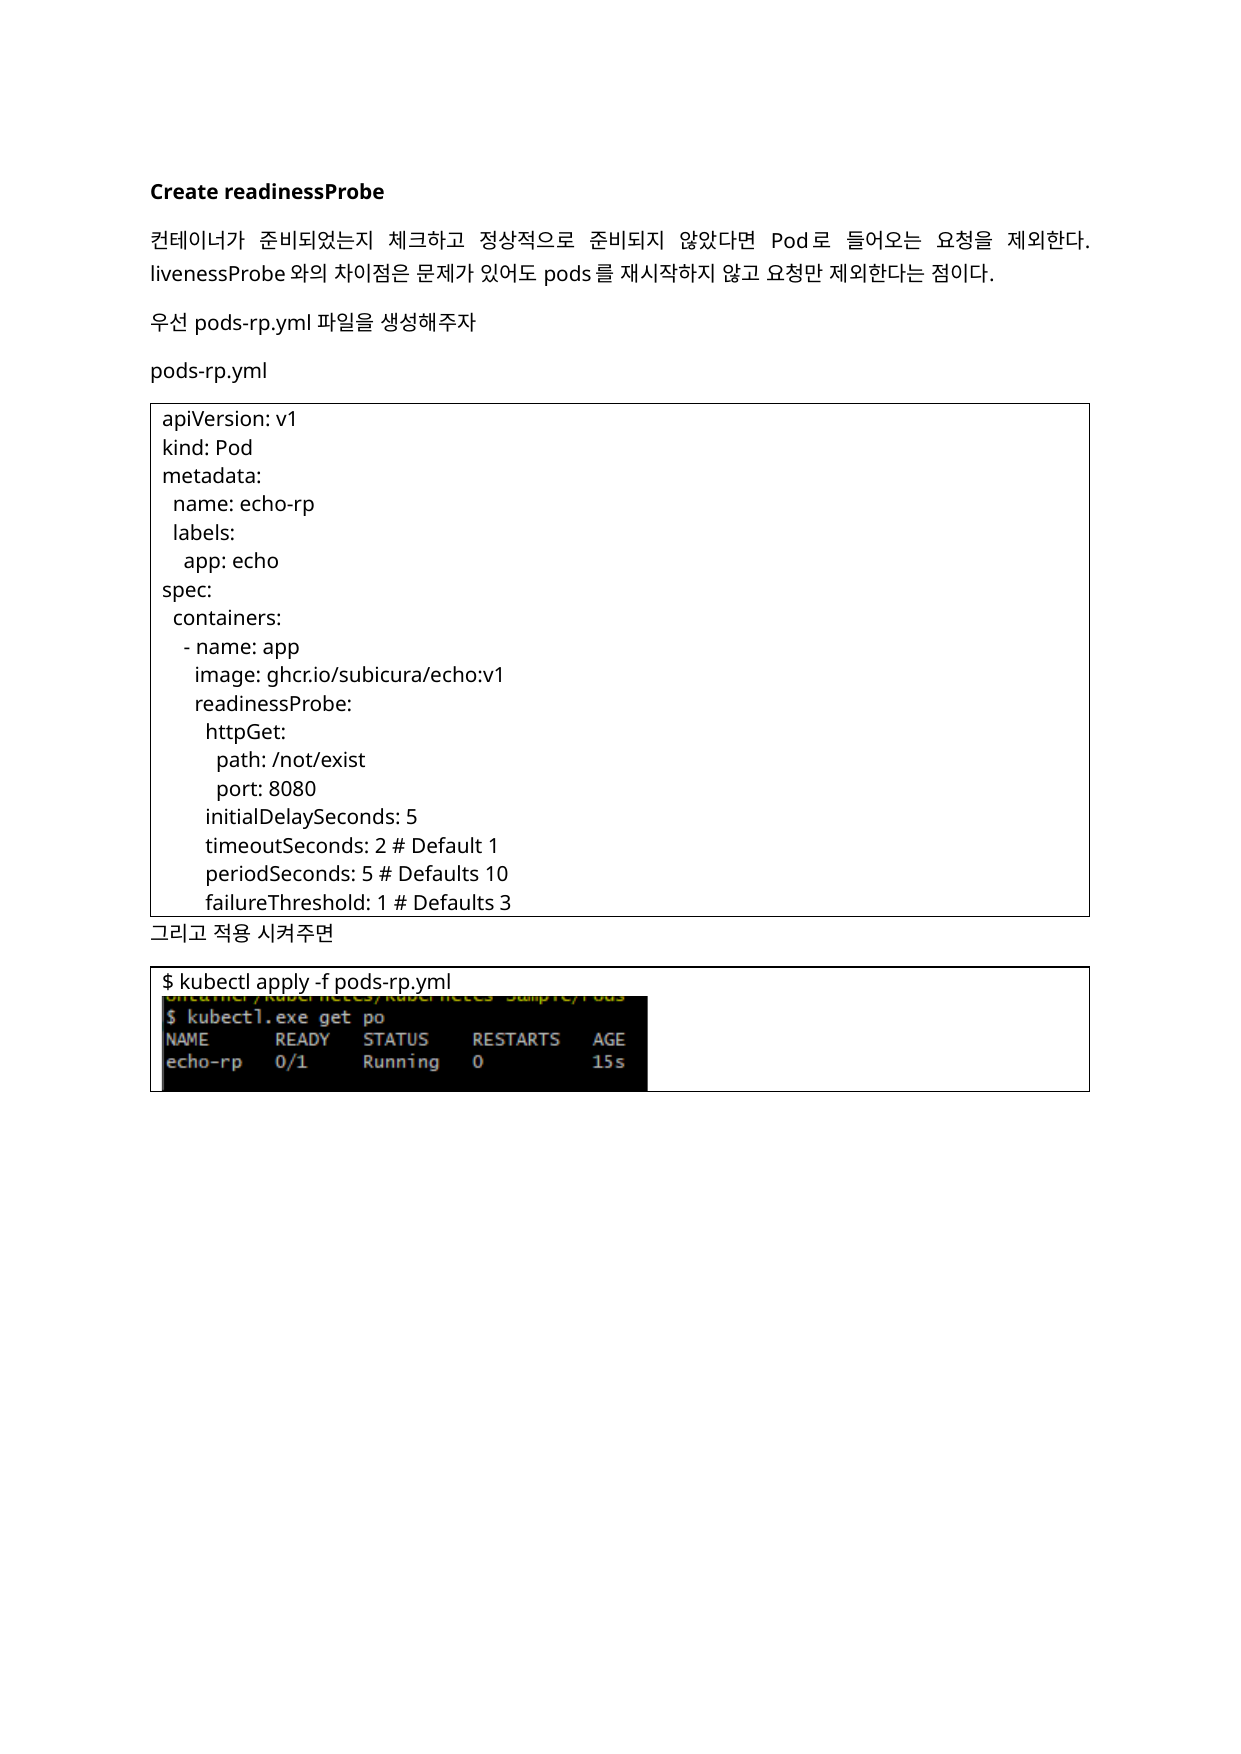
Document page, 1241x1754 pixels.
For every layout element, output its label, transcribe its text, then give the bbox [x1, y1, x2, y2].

text pods-rp.yml [150, 356, 1090, 384]
table_header apiVersion: v1 kind: Pod metadata: name: echo-rp labels: app: echo spec: containers: - name: app image: ghcr.io/subicura/echo:v1 readinessProbe: httpGet: path: /not/exist port: 8080 initialDelaySeconds: 5 timeoutSeconds: 2 # Default 1 periodSeconds: 5 # Defaults 10 failureThreshold: 1 # Defaults 3 [151, 404, 1089, 916]
text Create readinessProbe [150, 177, 1090, 206]
text 그리고 적용 시켜주면 [150, 917, 1090, 947]
picture [161, 996, 648, 1092]
text 우선 pods-rp.yml 파일을 생성해주자 [150, 307, 1090, 337]
text 컨테이너가 준비되었는지 체크하고 정상적으로 준비되지 않았다면 Pod로 들어오는 요청을 제외한다. livenessProbe와의 차이점은 문제가 있어도 pods를 재시작하지 않고 요청만 제외한다는 점이다. [150, 224, 1090, 287]
table_header $ kubectl apply -f pods-rp.yml [151, 968, 1089, 1091]
